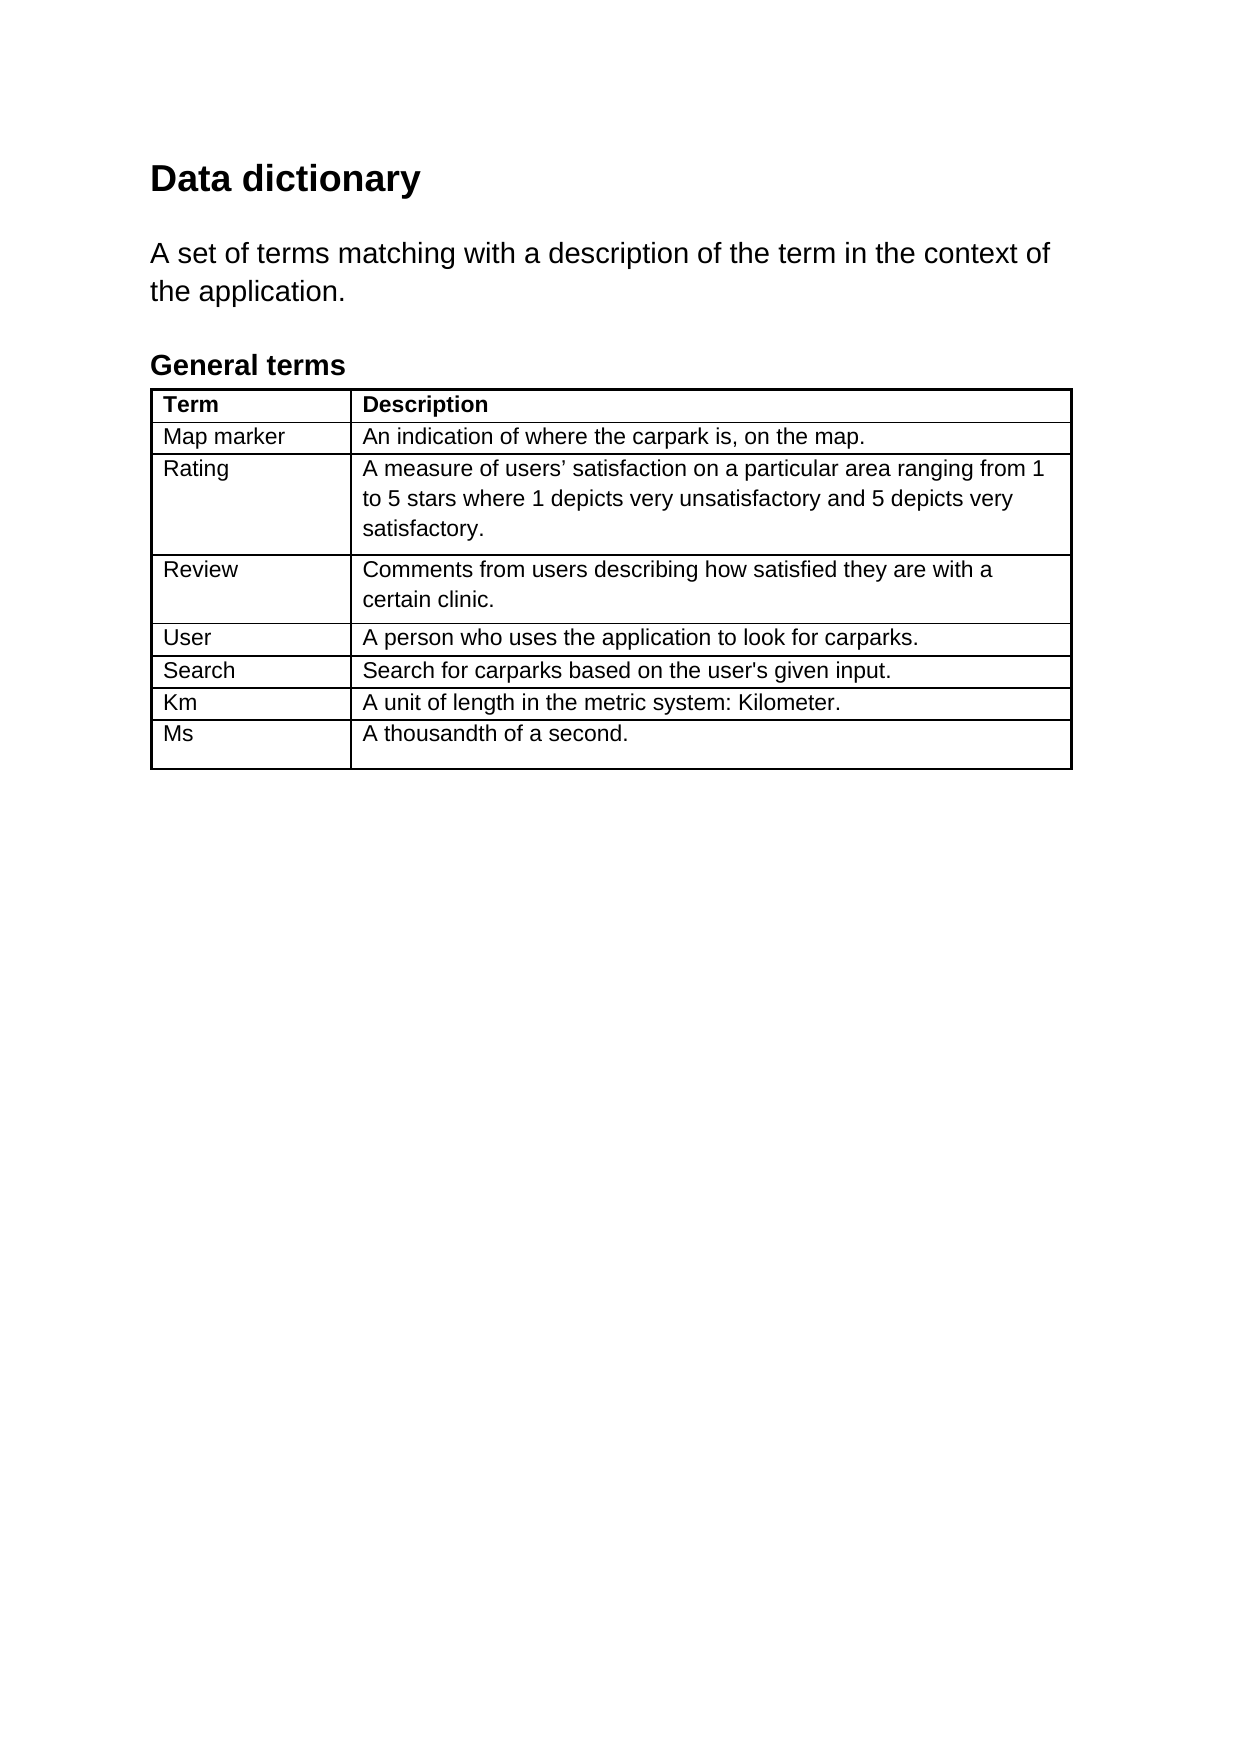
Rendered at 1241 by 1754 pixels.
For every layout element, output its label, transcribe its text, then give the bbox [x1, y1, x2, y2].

table_cell Rating [153, 455, 350, 554]
text Data dictionary [150, 156, 1090, 199]
table_cell User [153, 624, 350, 655]
table_cell Km [153, 689, 350, 719]
table_cell A measure of users’ satisfaction on a particular area ranging from 1 to 5 stars where 1 depicts very unsatisfactory and 5 depicts very satisfactory. [352, 455, 1070, 554]
table_cell Review [153, 556, 350, 622]
table_header Description [352, 391, 1070, 421]
table_cell Comments from users describing how satisfied they are with a certain clinic. [352, 556, 1070, 622]
table_cell Ms [153, 721, 350, 768]
table_cell Search [153, 657, 350, 687]
table_cell Search for carparks based on the user's given input. [352, 657, 1070, 687]
table_header Term [153, 391, 350, 421]
table_cell A person who uses the application to look for carparks. [352, 624, 1070, 655]
table_cell An indication of where the carpark is, on the map. [352, 423, 1070, 453]
table_cell A unit of length in the metric system: Kilometer. [352, 689, 1070, 719]
text General terms [150, 348, 1090, 382]
table_cell A thousandth of a second. [352, 721, 1070, 768]
text A set of terms matching with a description of the term in the context of the application. [150, 236, 1090, 338]
table_cell Map marker [153, 423, 350, 453]
